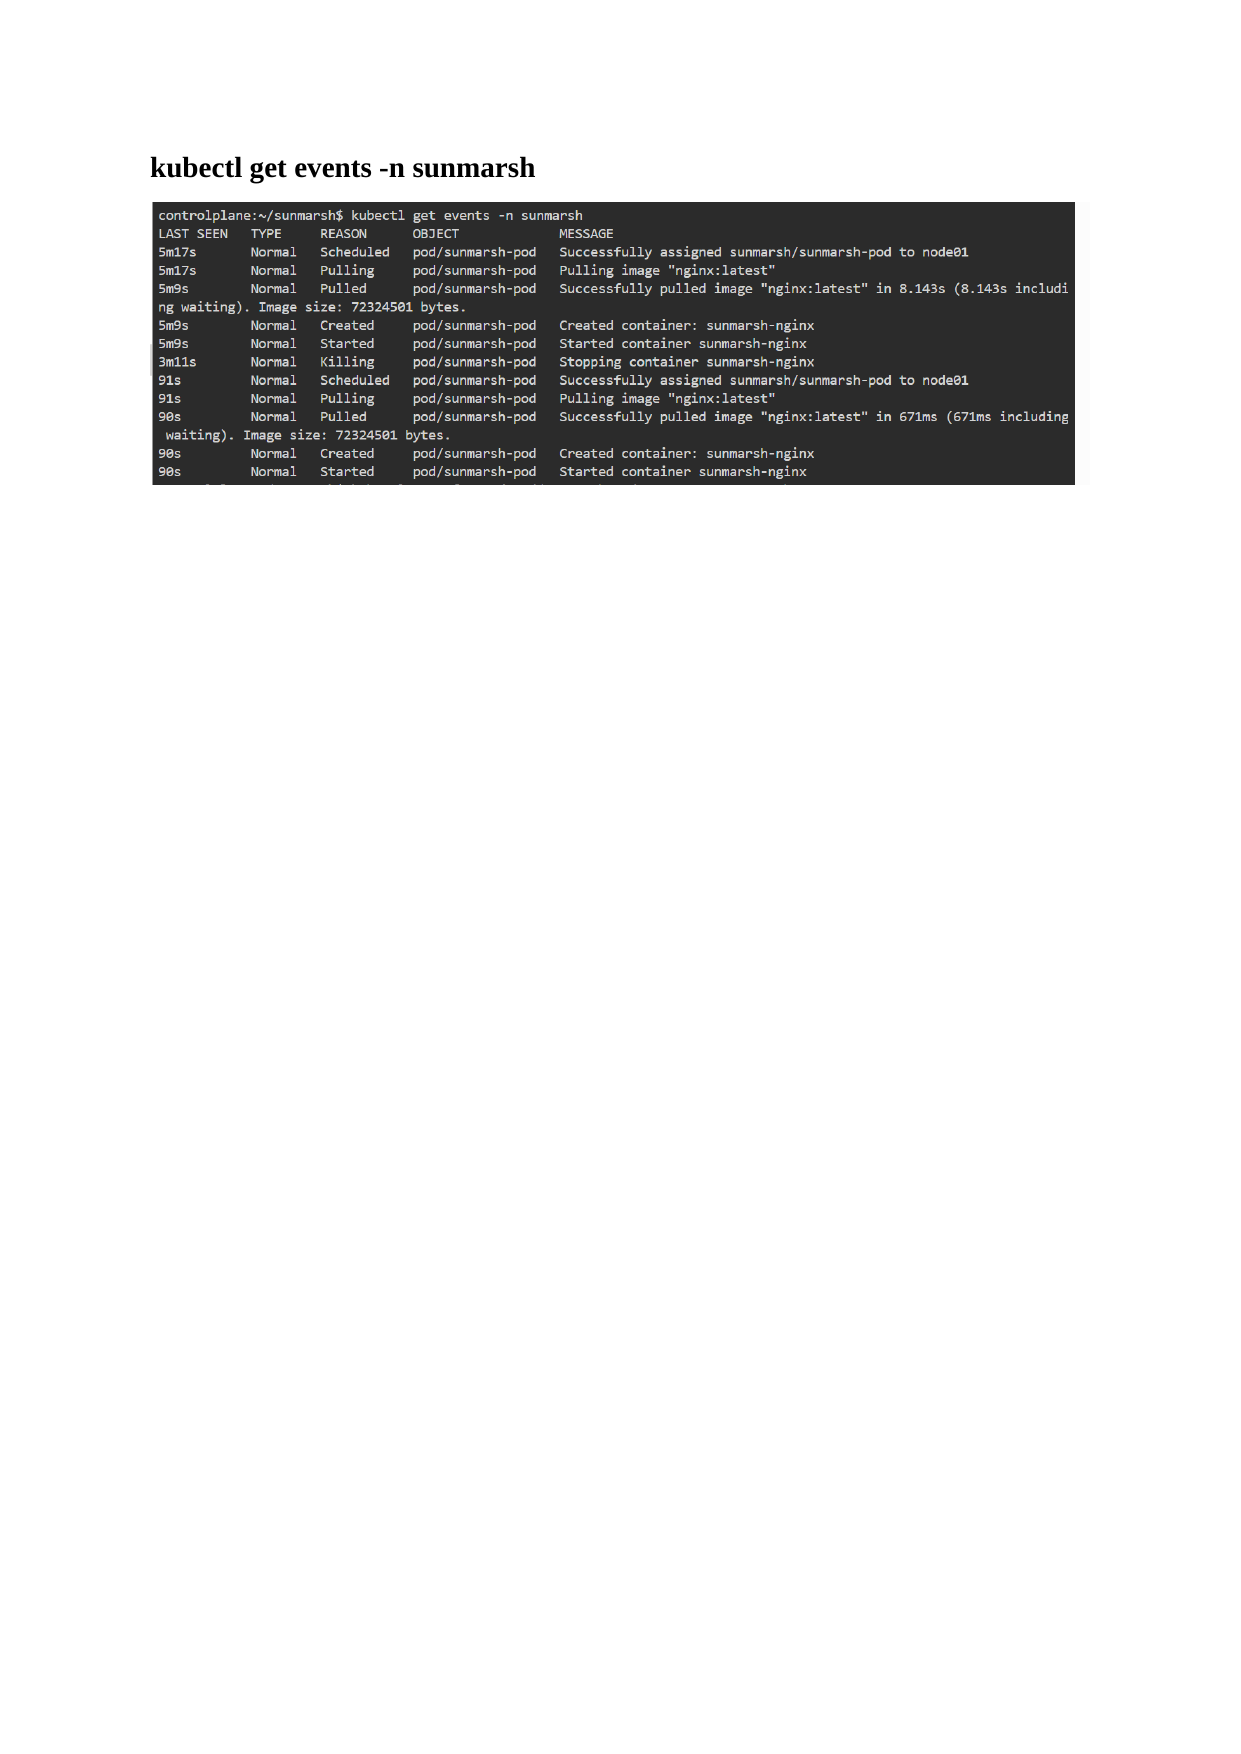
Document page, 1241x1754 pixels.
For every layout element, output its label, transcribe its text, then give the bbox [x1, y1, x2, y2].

text kubectl get events -n sunmarsh [150, 150, 1090, 183]
picture [150, 202, 1091, 485]
